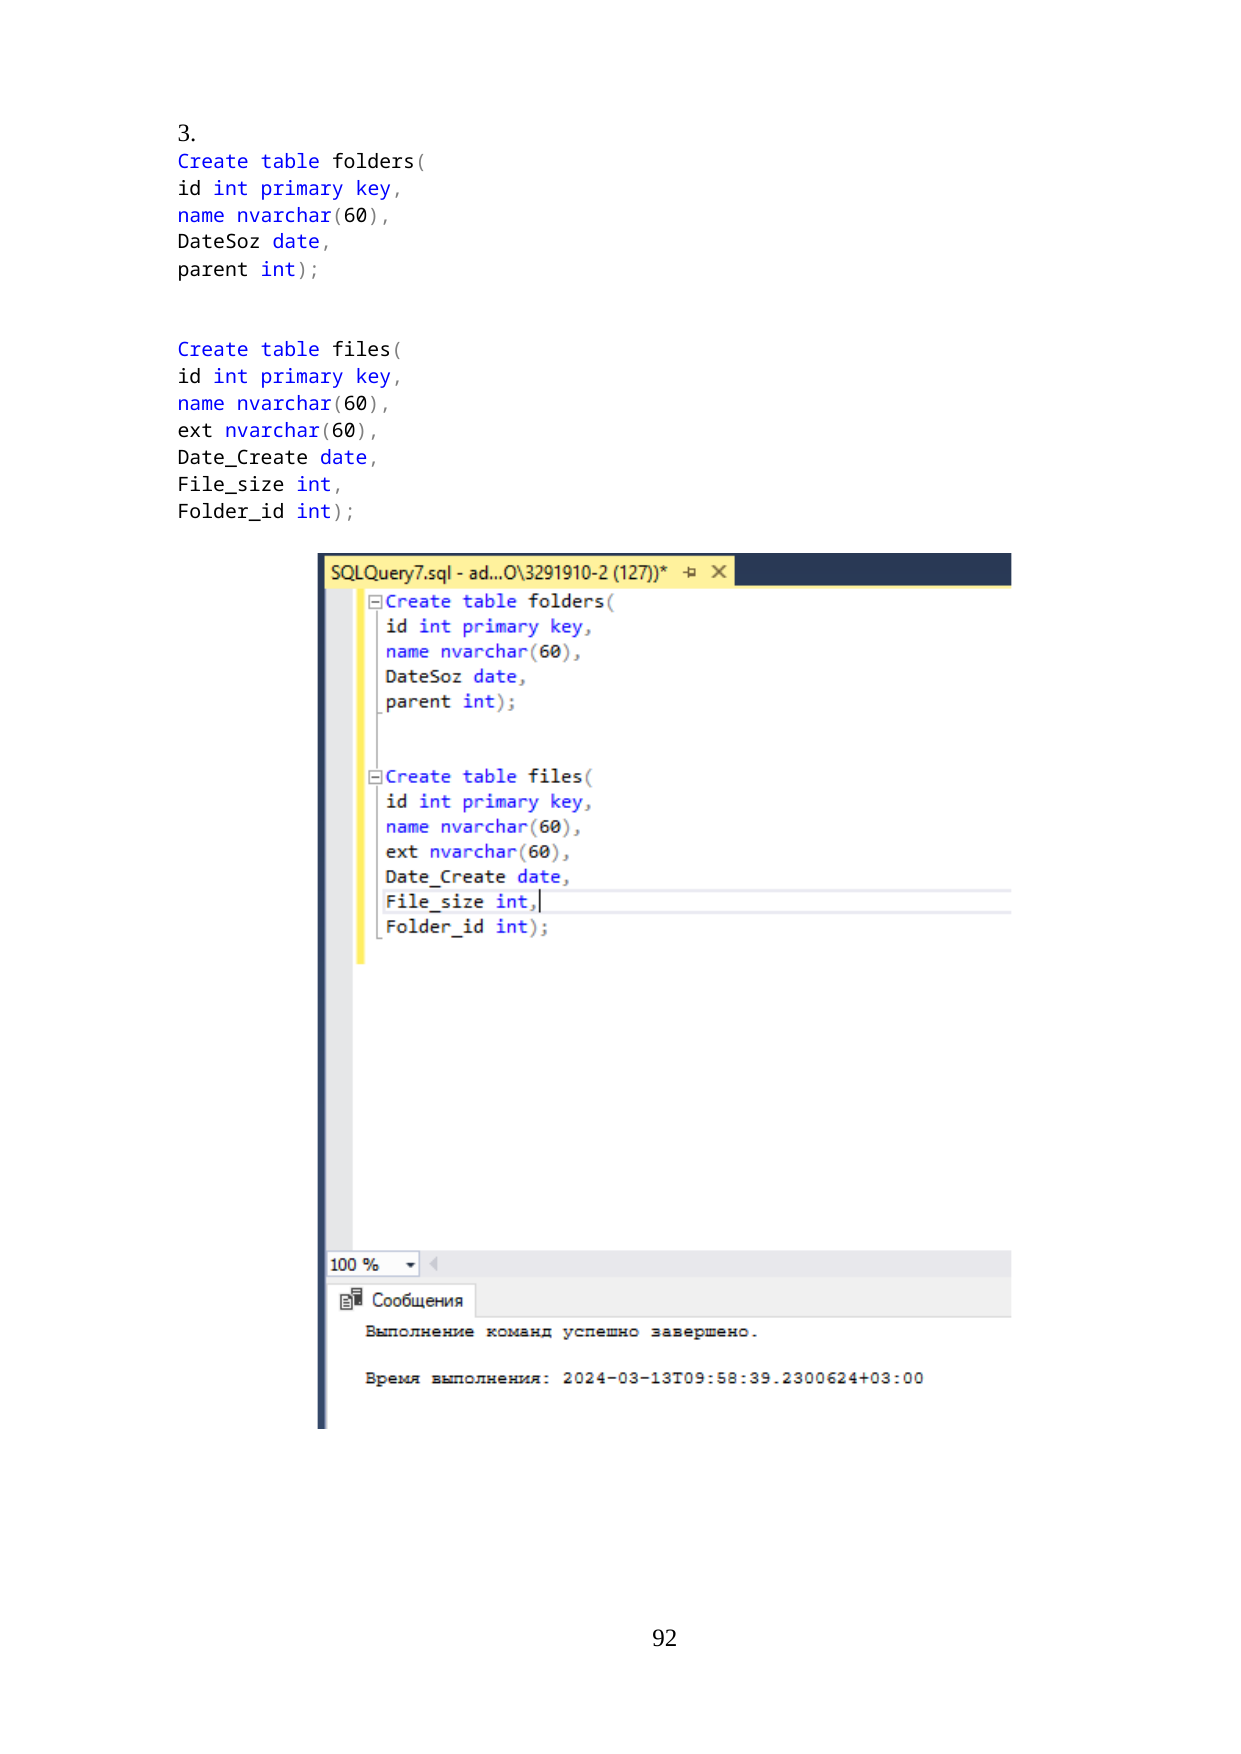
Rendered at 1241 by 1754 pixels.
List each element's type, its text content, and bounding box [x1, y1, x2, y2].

text Folder_id int); [177, 498, 1152, 524]
text Create table files( [177, 336, 1152, 363]
text name nvarchar(60), [177, 201, 1152, 228]
text 3. [177, 118, 1152, 147]
picture [317, 553, 1012, 1429]
text parent int); [177, 255, 1152, 282]
text Date_Create date, [177, 444, 1152, 471]
text ext nvarchar(60), [177, 417, 1152, 444]
text DateSoz date, [177, 228, 1152, 255]
text id int primary key, [177, 174, 1152, 201]
text Create table folders( [177, 147, 1152, 174]
text File_size int, [177, 471, 1152, 498]
text name nvarchar(60), [177, 390, 1152, 417]
text id int primary key, [177, 363, 1152, 390]
